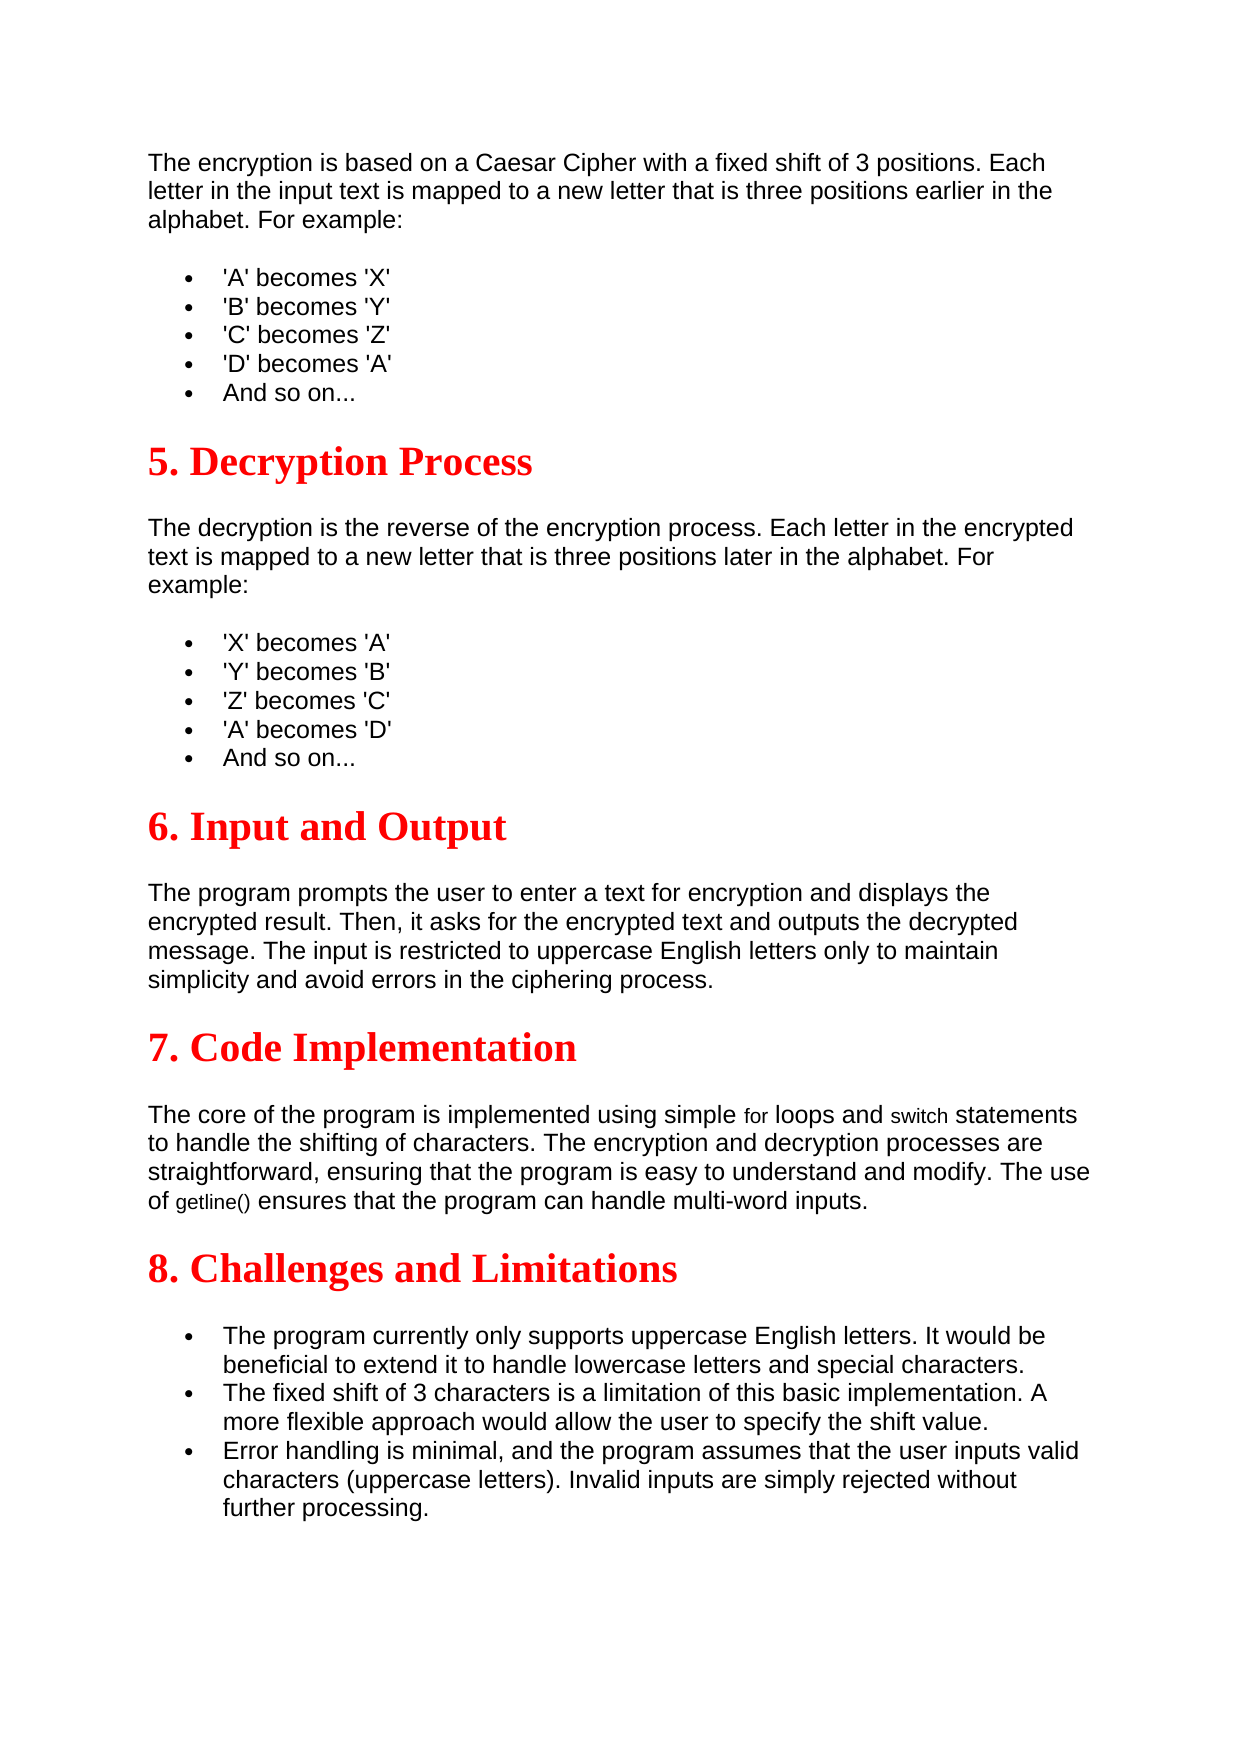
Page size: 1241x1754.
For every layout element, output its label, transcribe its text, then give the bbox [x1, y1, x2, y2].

list And so on... [185, 378, 1093, 407]
text 8. Challenges and Limitations [148, 1244, 1093, 1292]
list The program currently only supports uppercase English letters. It would be beneficial to extend it to handle lowercase letters and special characters. [185, 1321, 1093, 1378]
list 'C' becomes 'Z' [185, 321, 1093, 349]
list 'B' becomes 'Y' [185, 292, 1093, 321]
text 7. Code Implementation [148, 1023, 1093, 1071]
list And so on... [185, 743, 1093, 772]
list The fixed shift of 3 characters is a limitation of this basic implementation. A more flexible approach would allow the user to specify the shift value. [185, 1378, 1093, 1436]
text 6. Input and Output [148, 801, 1093, 849]
list 'D' becomes 'A' [185, 349, 1093, 378]
text 5. Decryption Process [148, 436, 1093, 484]
list 'A' becomes 'X' [185, 263, 1093, 292]
text The program prompts the user to enter a text for encryption and displays the encrypted result. Then, it asks for the encrypted text and outputs the decrypted message. The input is restricted to uppercase English letters only to maintain simplicity and avoid errors in the ciphering process. [148, 878, 1093, 993]
list 'A' becomes 'D' [185, 715, 1093, 743]
list Error handling is minimal, and the program assumes that the user inputs valid characters (uppercase letters). Invalid inputs are simply rejected without further processing. [185, 1436, 1093, 1522]
text The encryption is based on a Caesar Cipher with a fixed shift of 3 positions. Each letter in the input text is mapped to a new letter that is three positions earlier in the alphabet. For example: [148, 148, 1093, 234]
list 'Z' becomes 'C' [185, 686, 1093, 715]
list 'Y' becomes 'B' [185, 657, 1093, 686]
text The decryption is the reverse of the encryption process. Each letter in the encrypted text is mapped to a new letter that is three positions later in the alphabet. For example: [148, 513, 1093, 599]
text The core of the program is implemented using simple for loops and switch statements to handle the shifting of characters. The encryption and decryption processes are straightforward, ensuring that the program is easy to understand and modify. The use of getline() ensures that the program can handle multi-word inputs. [148, 1100, 1093, 1215]
list 'X' becomes 'A' [185, 628, 1093, 657]
